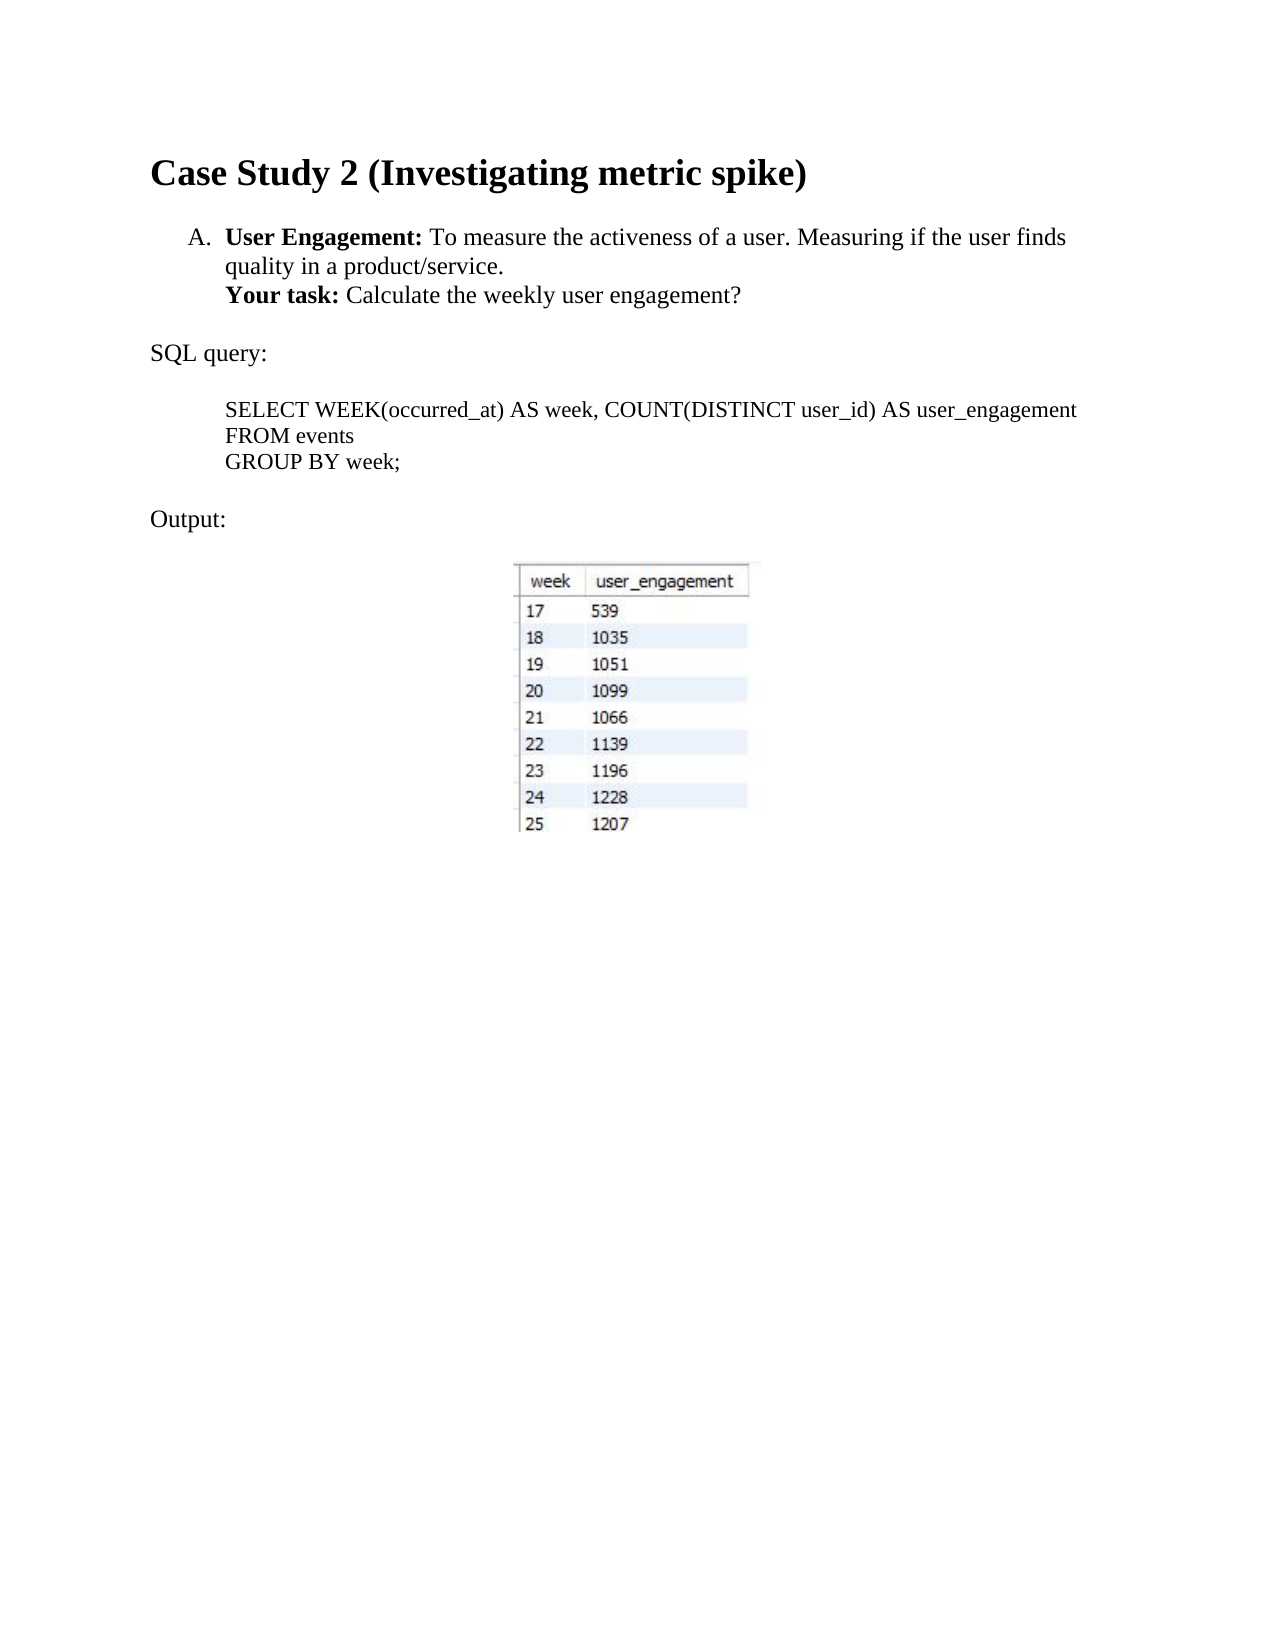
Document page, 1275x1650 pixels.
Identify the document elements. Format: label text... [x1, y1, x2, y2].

text Output: [150, 504, 1125, 533]
list User Engagement: To measure the activeness of a user. Measuring if the user finds quality in a product/service. Your task: Calculate the weekly user engagement? [187, 222, 1125, 308]
text SELECT WEEK(occurred_at) AS week, COUNT(DISTINCT user_id) AS user_engagement [150, 396, 1125, 422]
text GROUP BY week; [150, 448, 1125, 475]
text SQL query: [150, 338, 1125, 366]
picture [513, 561, 762, 832]
text FROM events [150, 422, 1125, 448]
subtitle Case Study 2 (Investigating metric spike) [150, 150, 1125, 193]
